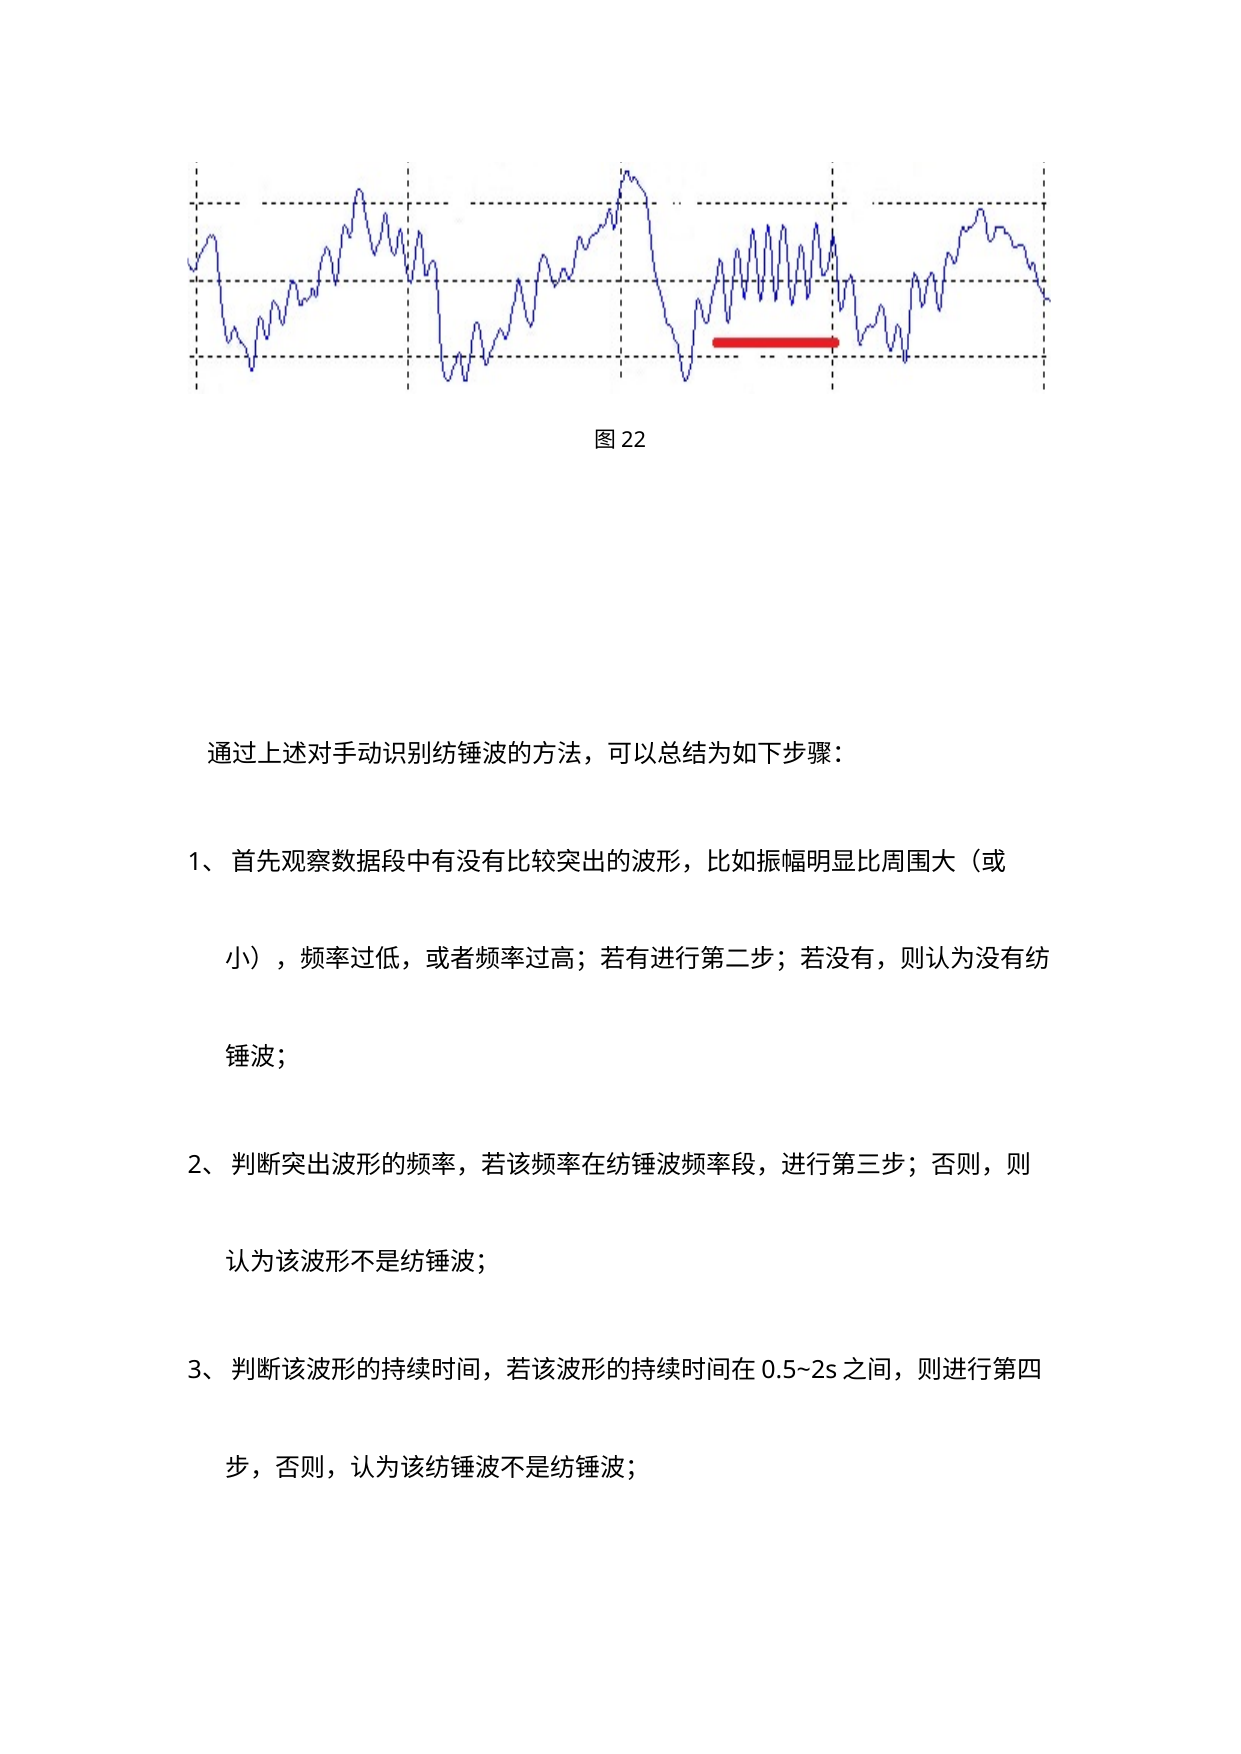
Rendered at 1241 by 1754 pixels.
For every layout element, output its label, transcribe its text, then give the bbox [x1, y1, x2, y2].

picture [187, 162, 1051, 394]
list 首先观察数据段中有没有比较突出的波形，比如振幅明显比周围大（或小），频率过低，或者频率过高；若有进行第二步；若没有，则认为没有纺锤波； [187, 827, 1053, 1087]
list 判断该波形的持续时间，若该波形的持续时间在0.5~2s之间，则进行第四步，否则，认为该纺锤波不是纺锤波； [187, 1336, 1053, 1498]
text 图22 [187, 422, 1053, 454]
text 通过上述对手动识别纺锤波的方法，可以总结为如下步骤： [187, 719, 1053, 784]
list 判断突出波形的频率，若该频率在纺锤波频率段，进行第三步；否则，则认为该波形不是纺锤波； [187, 1130, 1053, 1292]
